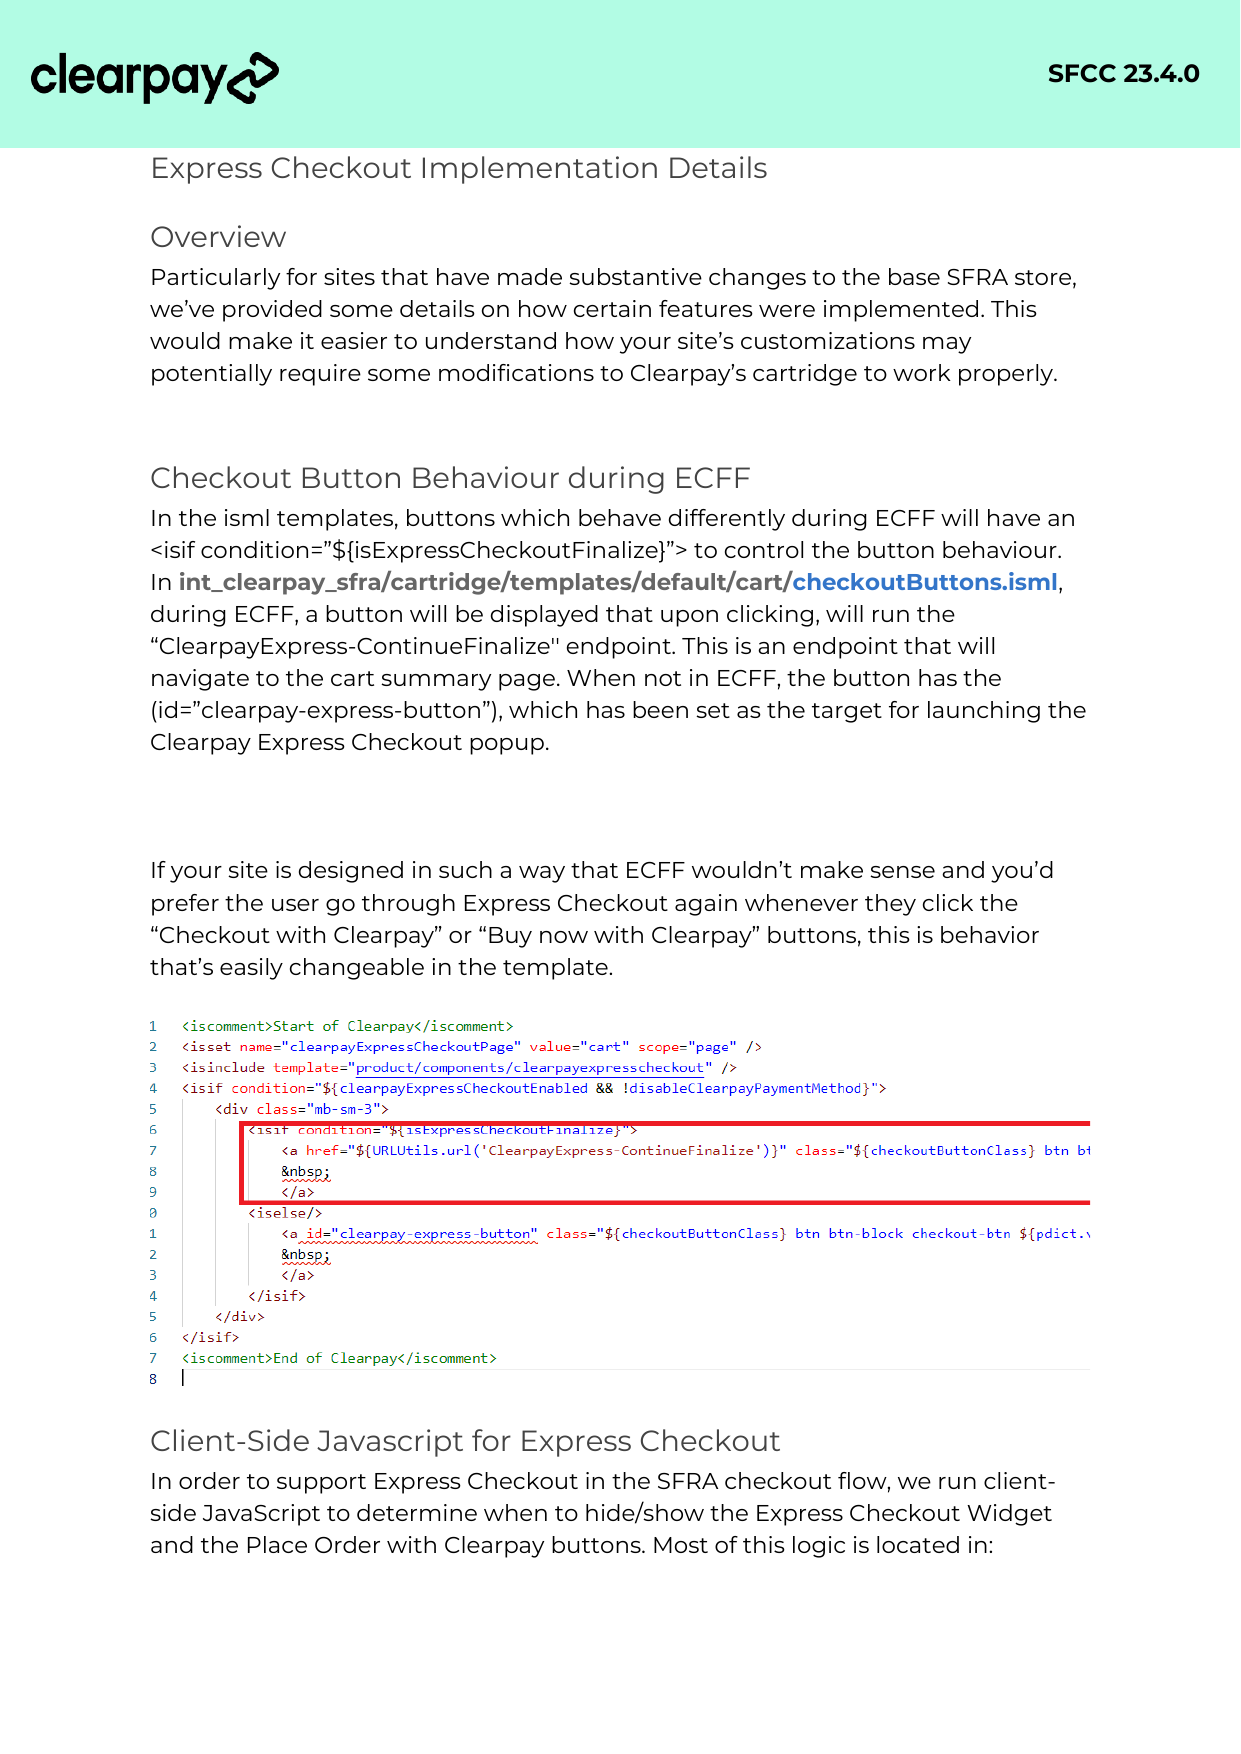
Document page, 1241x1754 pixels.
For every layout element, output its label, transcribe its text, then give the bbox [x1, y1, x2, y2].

text Particularly for sites that have made substantive changes to the base SFRA store, we’ve provided some details on how certain features were implemented. This would make it easier to understand how your site’s customizations may potentially require some modifications to Clearpay’s cartridge to work properly. [150, 263, 1090, 387]
text In the isml templates, buttons which behave differently during ECFF will have an <isif condition=”${isExpressCheckoutFinalize}”> to control the button behaviour. In int_clearpay_sfra/cartridge/templates/default/cart/checkoutButtons.isml, during ECFF, a button will be displayed that upon clicking, will run the “ClearpayExpress-ContinueFinalize'' endpoint. This is an endpoint that will navigate to the cart summary page. When not in ECFF, the button has the (id=”clearpay-express-button”), which has been set as the target for launching the Clearpay Express Checkout popup. [150, 504, 1090, 756]
text If your site is designed in such a way that ECFF wouldn’t make sense and you’d prefer the user go through Express Checkout again whenever they click the “Checkout with Clearpay” or “Buy now with Clearpay” buttons, this is behavior that’s easily changeable in the template. [150, 857, 1090, 981]
subtitle Client-Side Javascript for Express Checkout [150, 1423, 1090, 1458]
picture [150, 1017, 1091, 1386]
subtitle Express Checkout Implementation Details [150, 150, 1090, 186]
subtitle Checkout Button Behaviour during ECFF [150, 424, 1090, 495]
text In order to support Express Checkout in the SFRA checkout flow, we run client-side JavaScript to determine when to hide/show the Express Checkout Widget and the Place Order with Clearpay buttons. Most of this logic is located in: [150, 1467, 1090, 1559]
subtitle Overview [150, 219, 1090, 254]
picture [30, 52, 280, 104]
